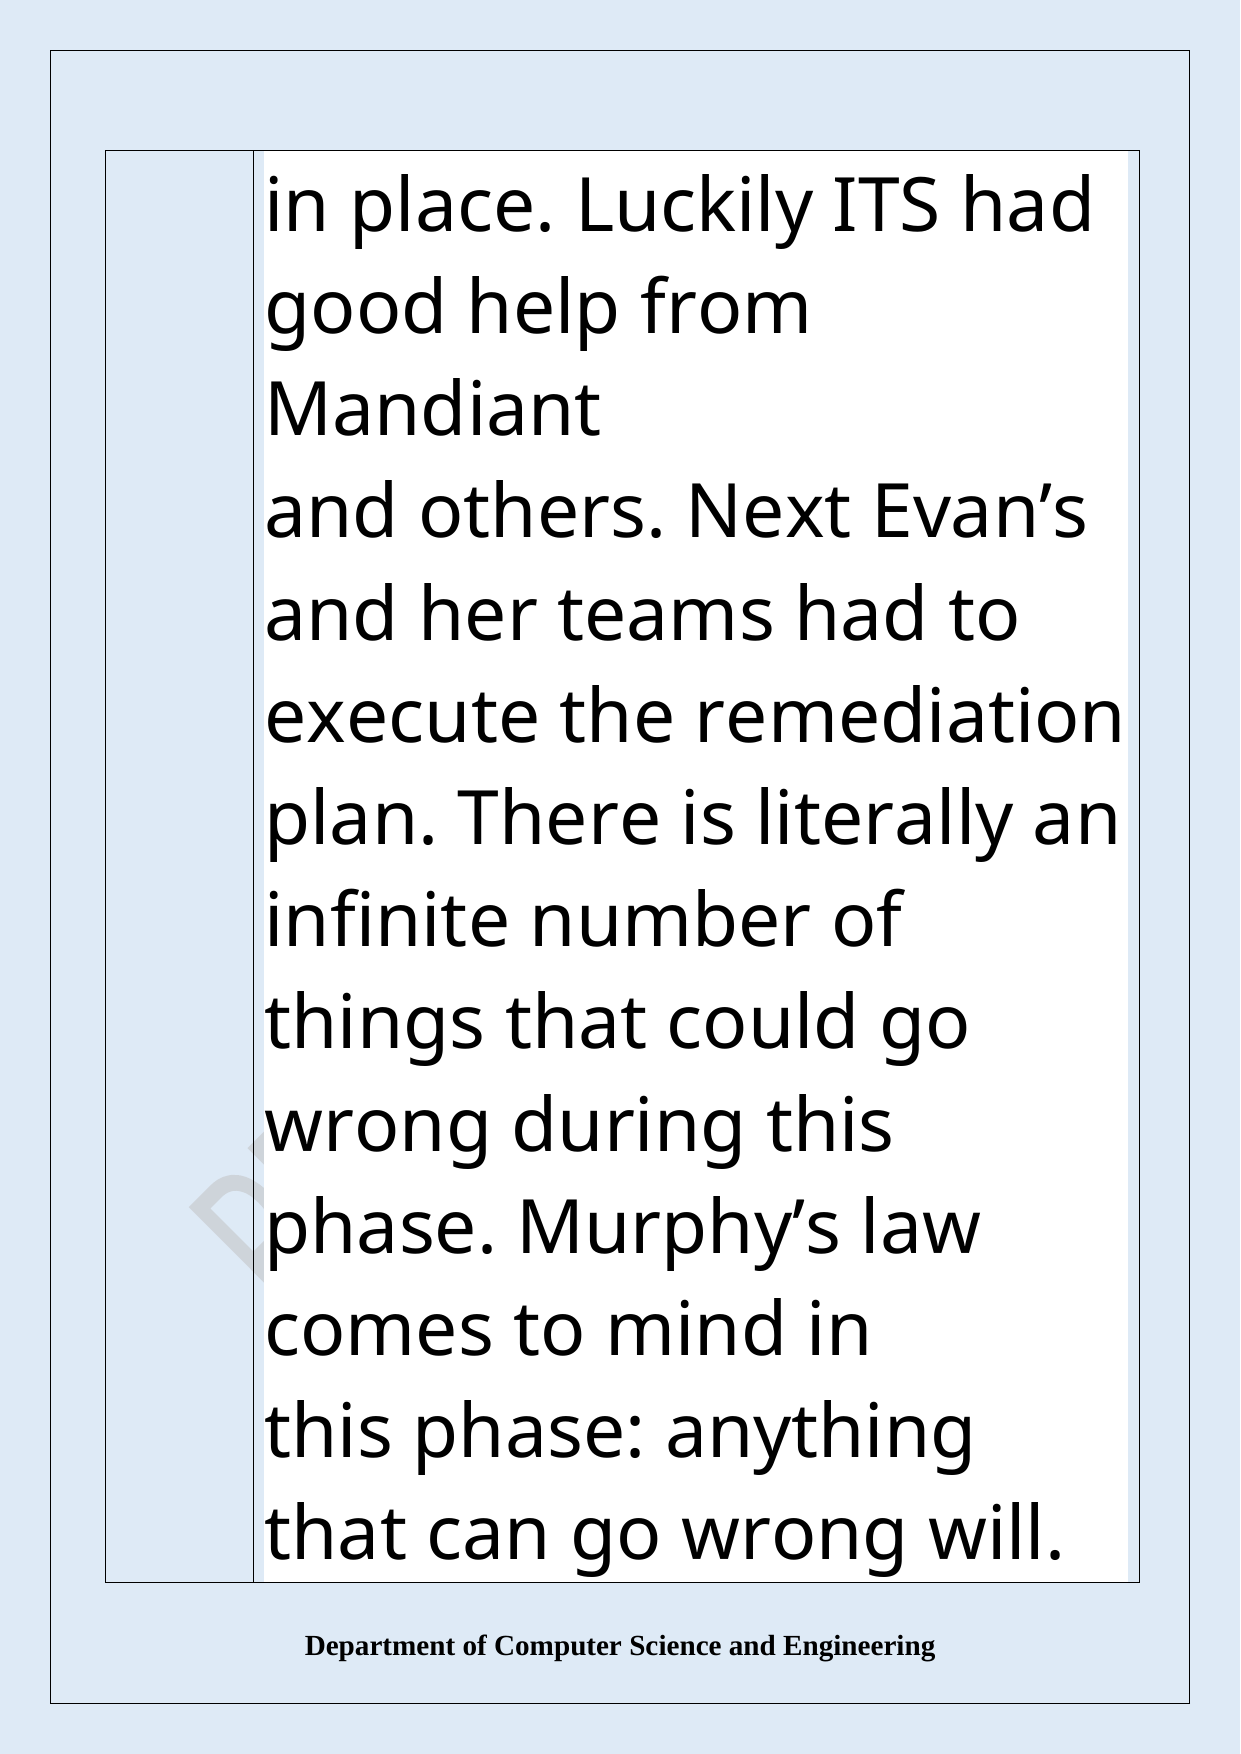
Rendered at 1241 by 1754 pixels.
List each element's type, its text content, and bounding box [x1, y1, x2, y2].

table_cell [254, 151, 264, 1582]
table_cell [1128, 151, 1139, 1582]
table_cell ANSWER [106, 151, 253, 1582]
